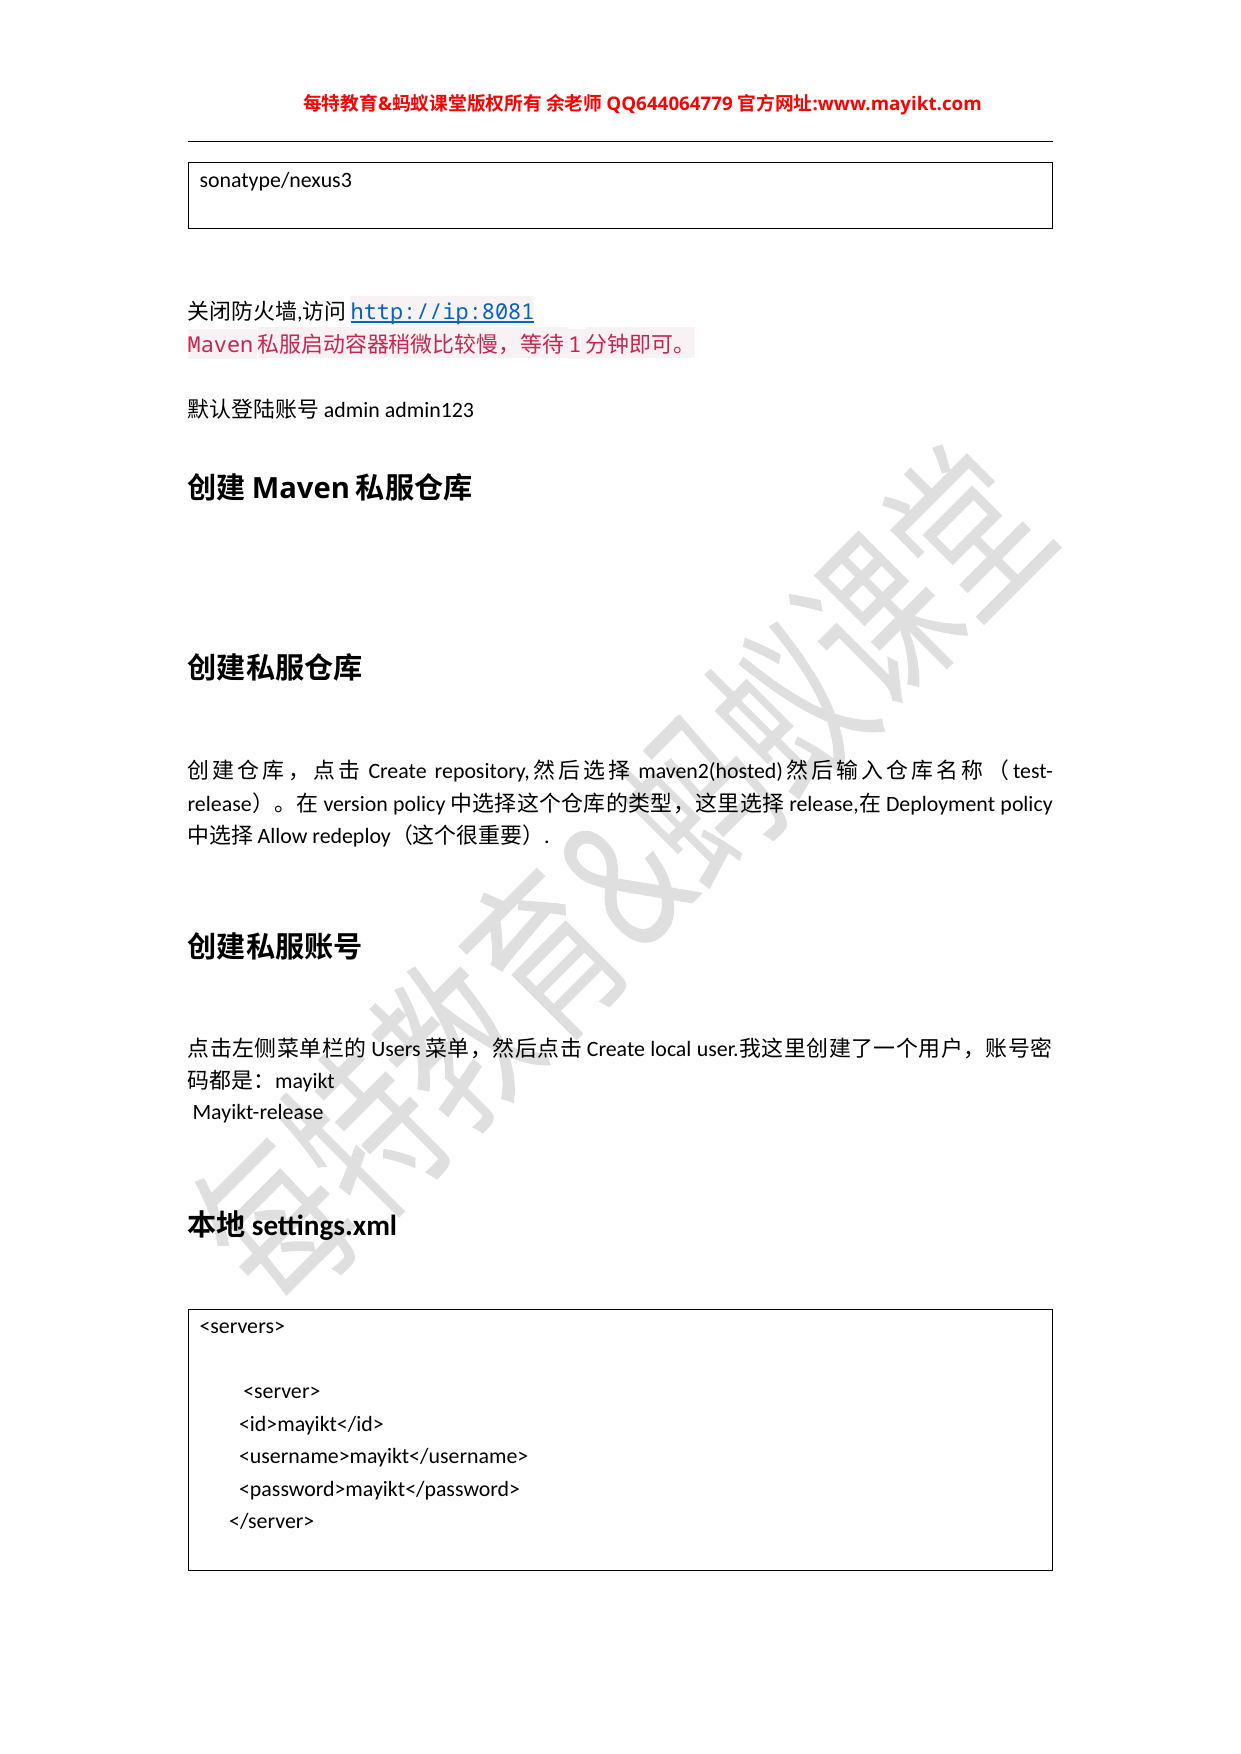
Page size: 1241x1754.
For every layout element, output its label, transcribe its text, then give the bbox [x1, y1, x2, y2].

text Mayikt-release [187, 1096, 1053, 1128]
subtitle 创建Maven私服仓库 [187, 453, 1053, 518]
text 关闭防火墙,访问http://ip:8081 [187, 294, 1053, 327]
subtitle 本地settings.xml [187, 1190, 1053, 1255]
text 默认登陆账号 admin admin123 [187, 392, 1053, 424]
text 点击左侧菜单栏的Users菜单，然后点击Create local user.我这里创建了一个用户，账号密码都是：mayikt [187, 1031, 1053, 1096]
text Maven私服启动容器稍微比较慢，等待1分钟即可。 [586, 327, 1053, 359]
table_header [189, 163, 1052, 228]
subtitle 创建私服账号 [187, 912, 1053, 977]
subtitle 创建私服仓库 [187, 634, 1053, 699]
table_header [189, 1310, 1052, 1570]
text 创建仓库，点击Create repository,然后选择maven2(hosted)然后输入仓库名称（test-release）。在version policy中选择这个仓库的类型，这里选择release,在Deployment policy中选择Allow redeploy（这个很重要）. [187, 753, 1053, 850]
